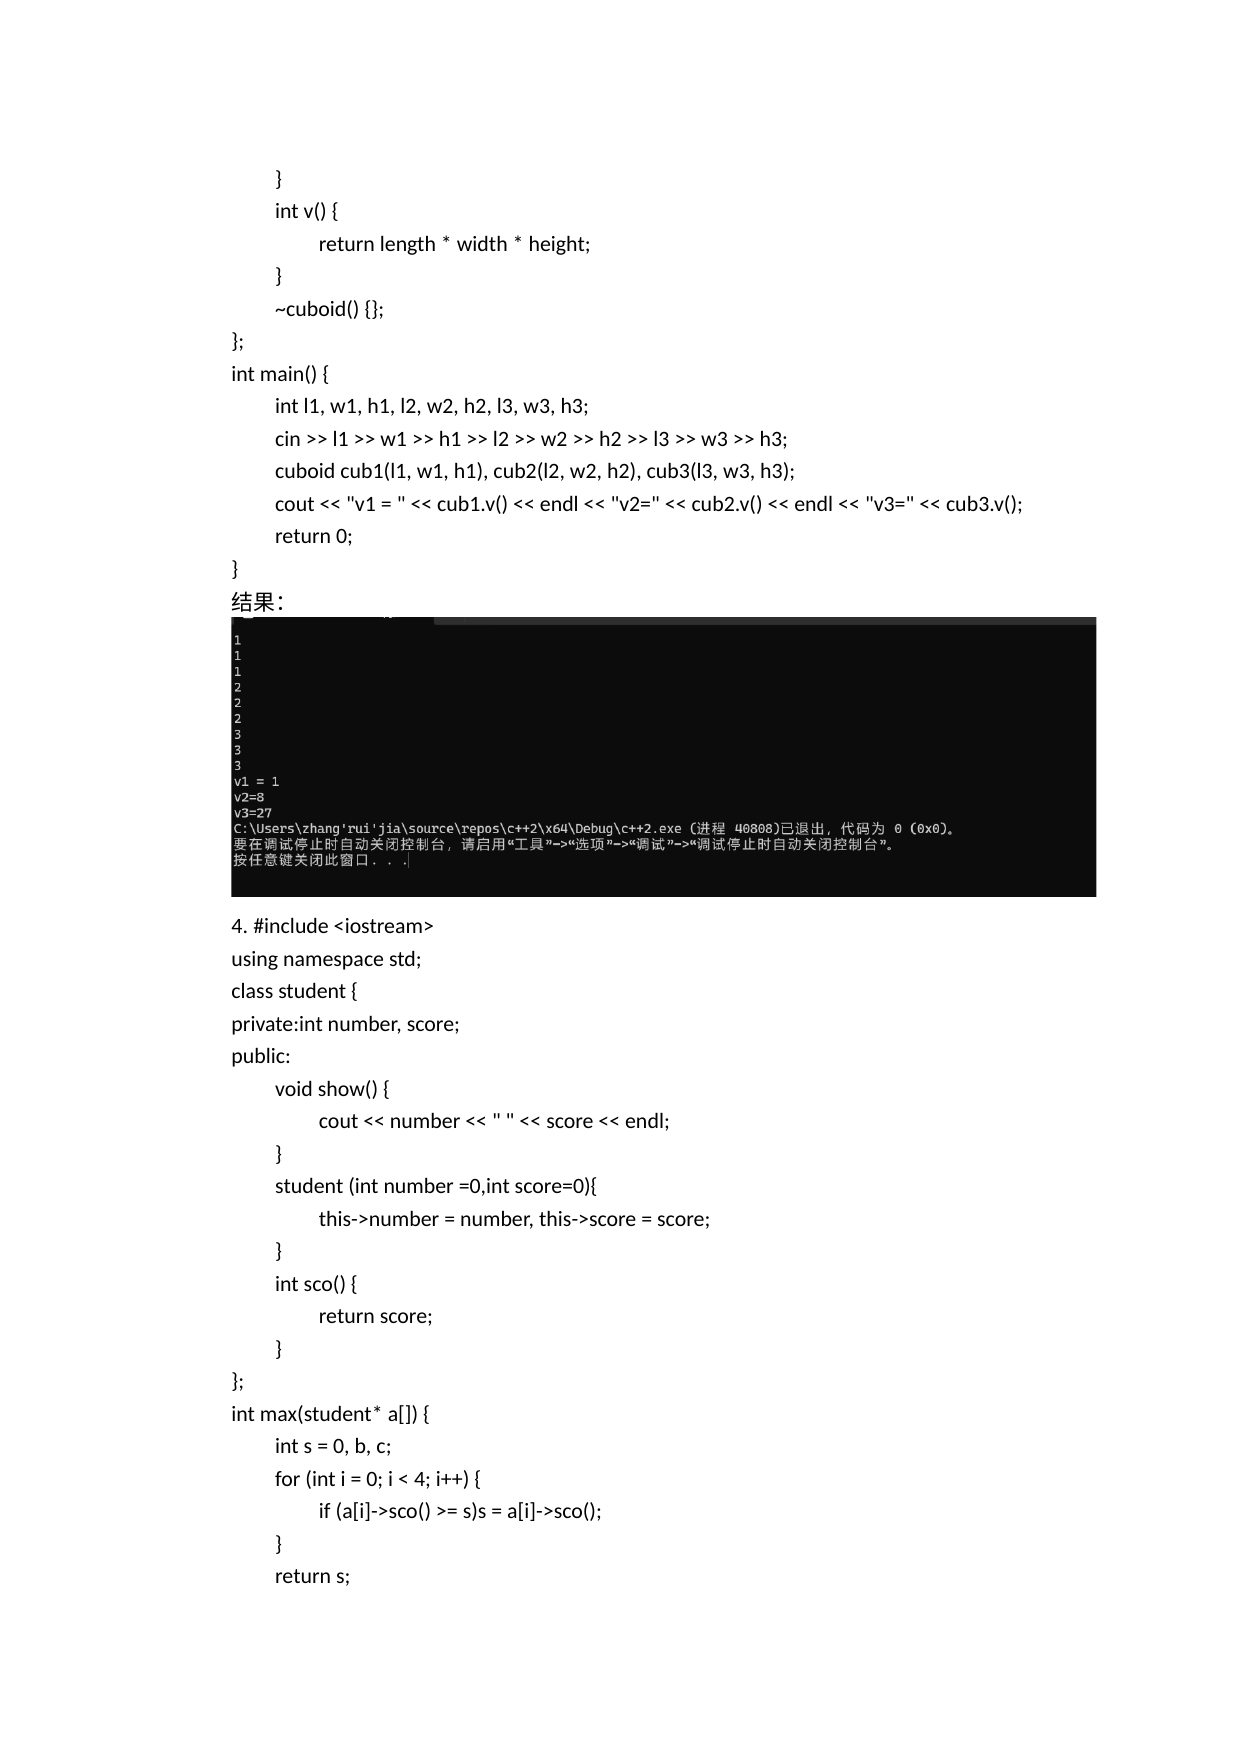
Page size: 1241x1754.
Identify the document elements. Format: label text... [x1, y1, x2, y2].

text return 0; [187, 519, 1053, 552]
picture [231, 617, 1097, 897]
text } [187, 1527, 1053, 1559]
text for (int i = 0; i < 4; i++) { [187, 1462, 1053, 1494]
text return score; [187, 1299, 1053, 1332]
text int main() { [187, 357, 1053, 389]
text cuboid cub1(l1, w1, h1), cub2(l2, w2, h2), cub3(l3, w3, h3); [187, 454, 1053, 487]
text void show() { [187, 1072, 1053, 1104]
text student (int number =0,int score=0){ [187, 1169, 1053, 1202]
text int sco() { [187, 1267, 1053, 1299]
text public: [187, 1039, 1053, 1072]
text if (a[i]->sco() >= s)s = a[i]->sco(); [187, 1494, 1053, 1527]
text this->number = number, this->score = score; [187, 1202, 1053, 1234]
text int v() { [187, 194, 1053, 227]
text cout << number << " " << score << endl; [187, 1104, 1053, 1137]
text } [187, 162, 1053, 194]
text return length * width * height; [187, 227, 1053, 259]
text }; [187, 1364, 1053, 1397]
text cin >> l1 >> w1 >> h1 >> l2 >> w2 >> h2 >> l3 >> w3 >> h3; [187, 422, 1053, 454]
text using namespace std; [187, 942, 1053, 974]
text private:int number, score; [187, 1007, 1053, 1039]
text }; [187, 324, 1053, 357]
text } [187, 1234, 1053, 1267]
text 结果： [187, 584, 1053, 617]
text class student { [187, 974, 1053, 1007]
text int max(student* a[]) { [187, 1397, 1053, 1429]
text int l1, w1, h1, l2, w2, h2, l3, w3, h3; [187, 389, 1053, 422]
text cout << "v1 = " << cub1.v() << endl << "v2=" << cub2.v() << endl << "v3=" << cub3.v(); [187, 487, 1053, 519]
text } [187, 552, 1053, 584]
text } [187, 1137, 1053, 1169]
text int s = 0, b, c; [187, 1429, 1053, 1462]
text } [187, 1332, 1053, 1364]
text return s; [187, 1559, 1053, 1592]
text ~cuboid() {}; [187, 292, 1053, 324]
text } [187, 259, 1053, 292]
text 4. #include <iostream> [187, 909, 1053, 942]
